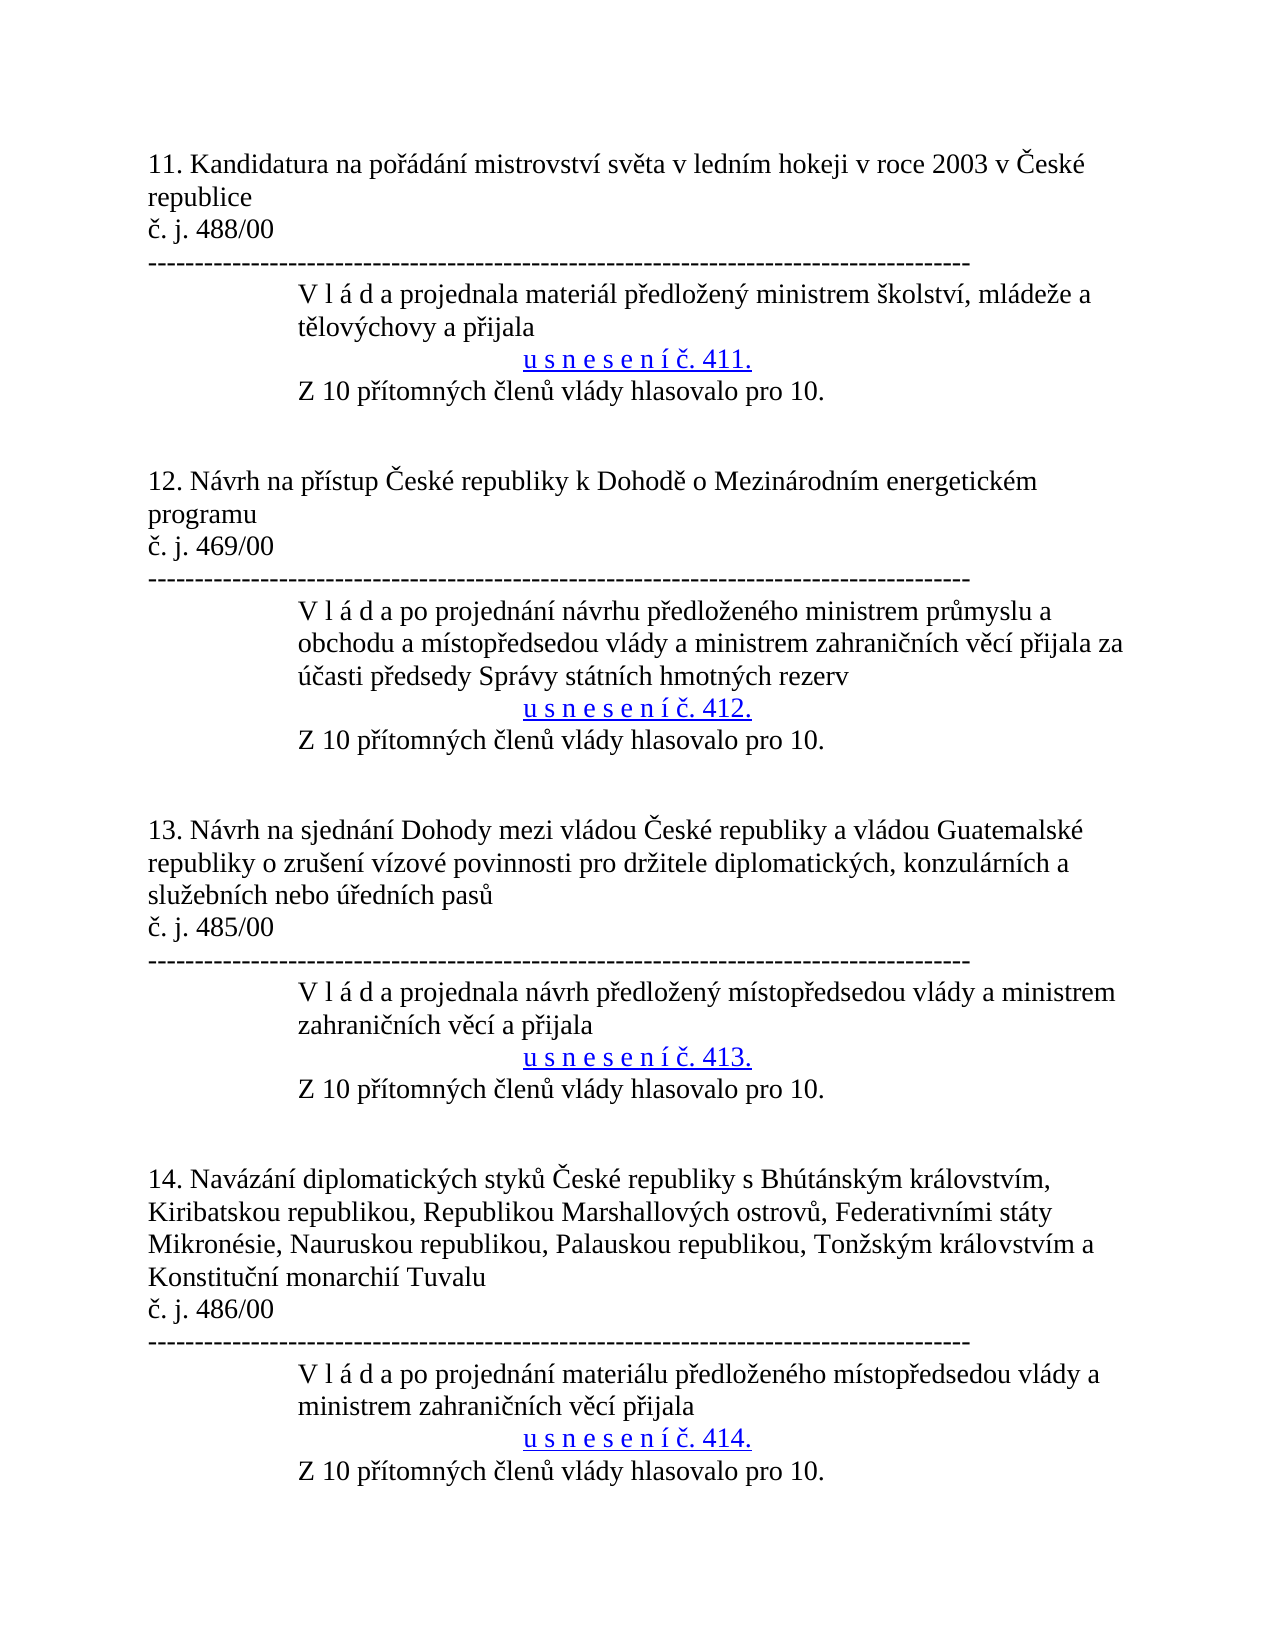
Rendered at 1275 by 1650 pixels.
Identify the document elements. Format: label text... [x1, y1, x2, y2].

text V l á d a po projednání materiálu předloženého místopředsedou vlády a ministrem zahraničních věcí přijala [298, 1357, 1127, 1422]
text u s n e s e n í č. 414. [148, 1422, 1127, 1454]
text Z 10 přítomných členů vlády hlasovalo pro 10. [298, 723, 1127, 756]
text 12. Návrh na přístup České republiky k Dohodě o Mezinárodním energetickém programu č. j. 469/00 ---------------------------------------------------------------------------------------- [148, 407, 1127, 594]
text u s n e s e n í č. 411. [148, 342, 1127, 374]
text Z 10 přítomných členů vlády hlasovalo pro 10. [298, 1454, 1127, 1486]
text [148, 148, 1127, 277]
text u s n e s e n í č. 413. [148, 1040, 1127, 1072]
text 13. Návrh na sjednání Dohody mezi vládou České republiky a vládou Guatemalské republiky o zrušení vízové povinnosti pro držitele diplomatických, konzulárních a služebních nebo úředních pasů č. j. 485/00 ---------------------------------------------------------------------------------------- [148, 756, 1127, 975]
text Z 10 přítomných členů vlády hlasovalo pro 10. [298, 374, 1127, 407]
text V l á d a po projednání návrhu předloženého ministrem průmyslu a obchodu a místopředsedou vlády a ministrem zahraničních věcí přijala za účasti předsedy Správy státních hmotných rezerv [298, 594, 1127, 691]
text V l á d a projednala materiál předložený ministrem školství, mládeže a tělovýchovy a přijala [298, 277, 1127, 342]
text 14. Navázání diplomatických styků České republiky s Bhútánským královstvím, Kiribatskou republikou, Republikou Marshallových ostrovů, Federativními státy Mikronésie, Nauruskou republikou, Palauskou republikou, Tonžským královstvím a Konstituční monarchií Tuvalu č. j. 486/00 ---------------------------------------------------------------------------------------- [148, 1105, 1127, 1357]
text V l á d a projednala návrh předložený místopředsedou vlády a ministrem zahraničních věcí a přijala [298, 975, 1127, 1040]
text Z 10 přítomných členů vlády hlasovalo pro 10. [298, 1072, 1127, 1105]
text u s n e s e n í č. 412. [148, 691, 1127, 723]
